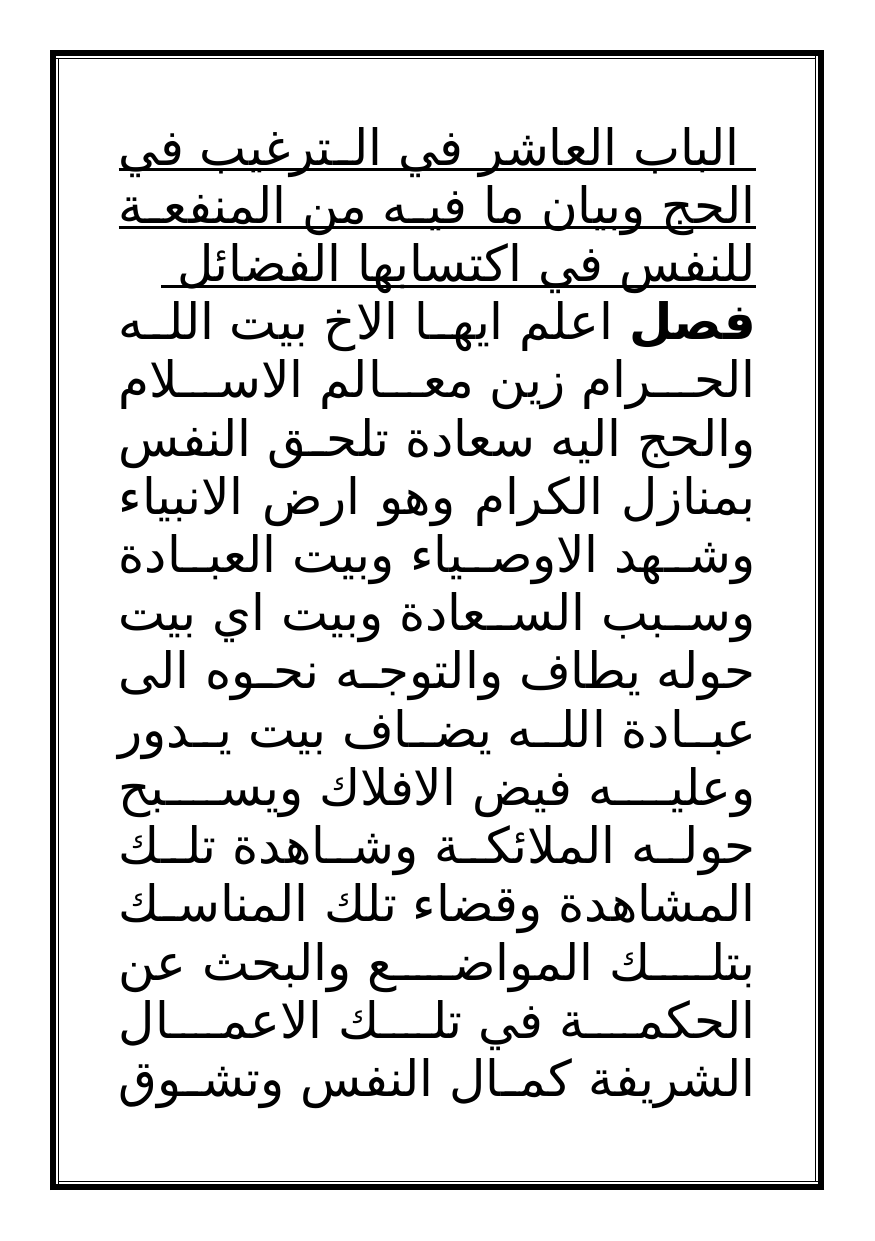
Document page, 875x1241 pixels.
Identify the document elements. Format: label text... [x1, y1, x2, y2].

text الباب العاشر في الترغيب في الحج وبيان ما فيه من المنفعة للنفس في اكتسابها الفضائل [118, 227, 756, 293]
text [118, 293, 756, 1108]
text الباب العاشر في الترغيب في الحج وبيان ما فيه من المنفعة للنفس في اكتسابها الفضائل [118, 169, 756, 226]
text الباب العاشر في الترغيب في الحج وبيان ما فيه من المنفعة للنفس في اكتسابها الفضائل [118, 118, 756, 168]
